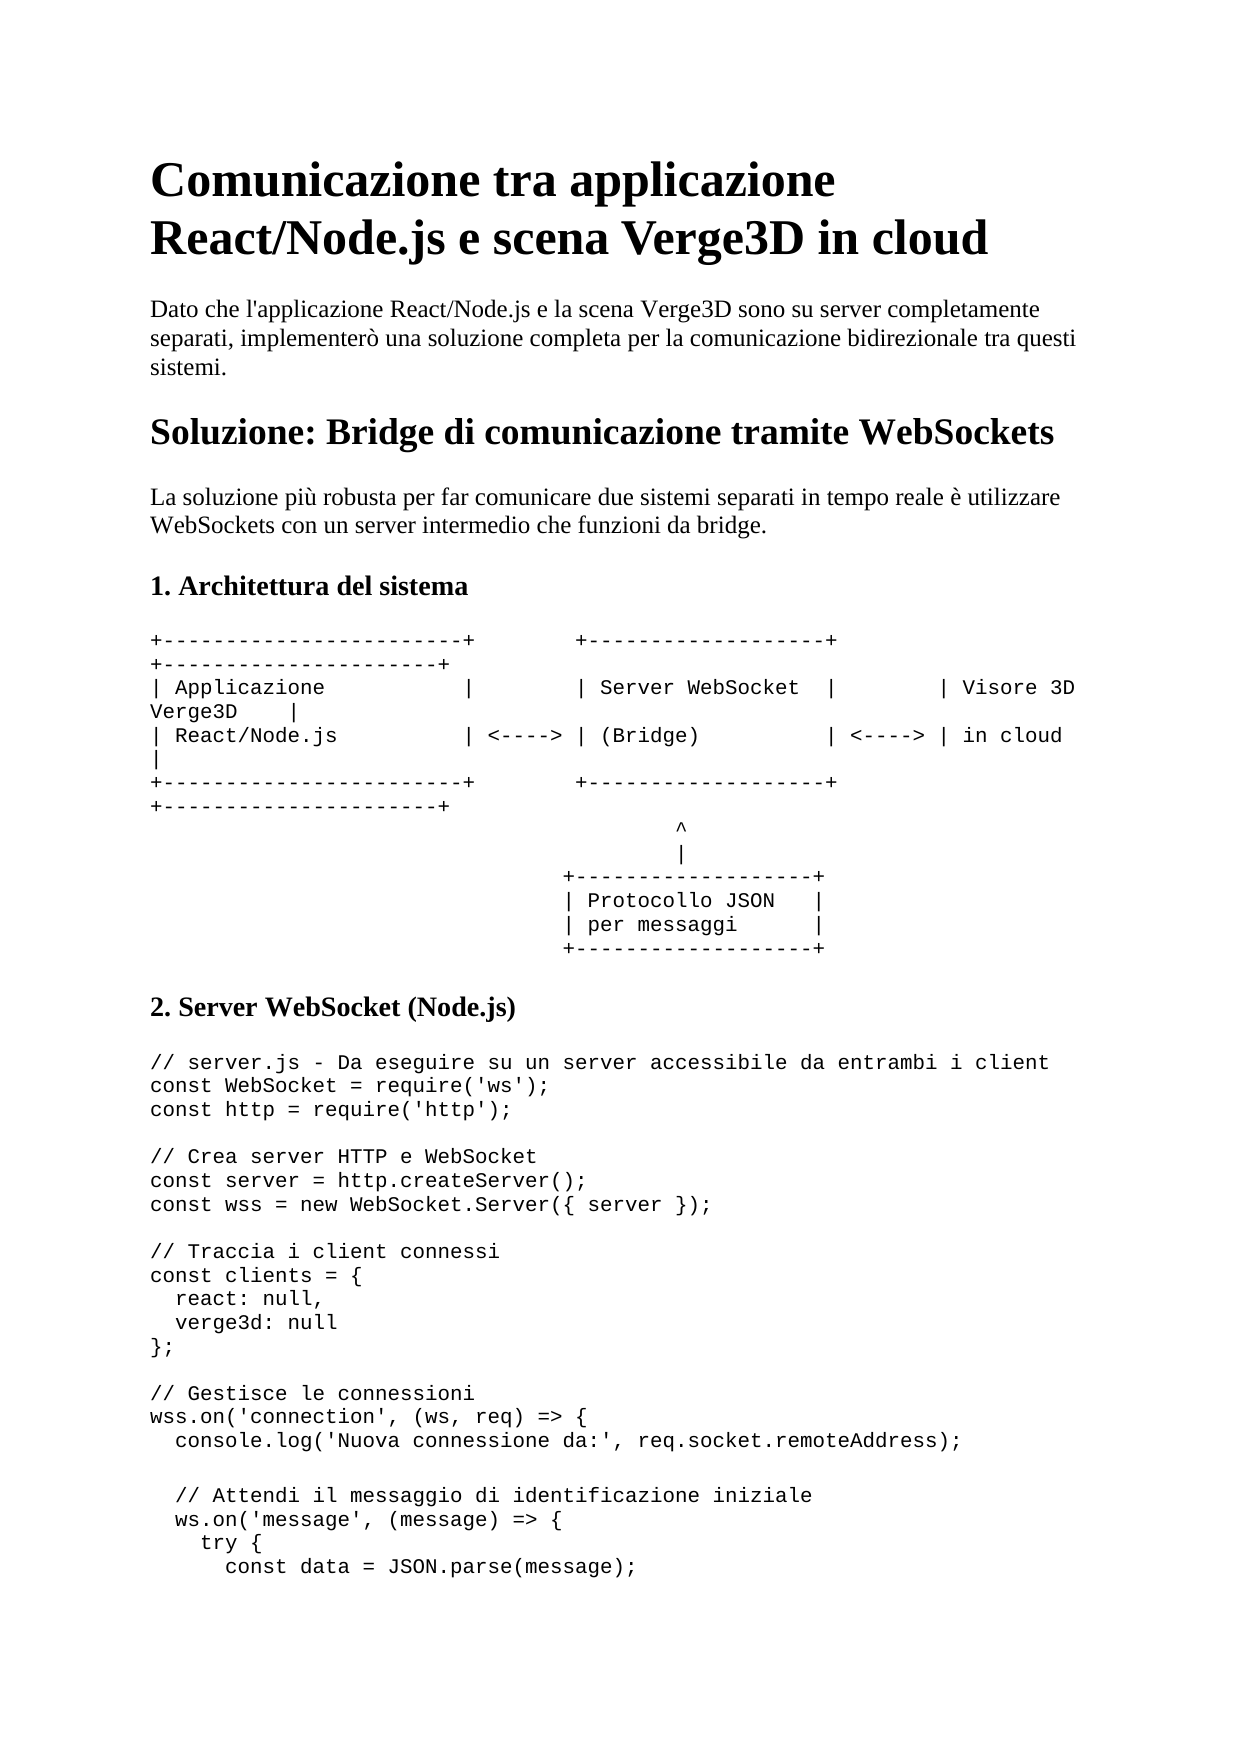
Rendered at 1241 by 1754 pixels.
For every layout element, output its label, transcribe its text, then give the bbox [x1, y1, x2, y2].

text +-------------------+ [150, 867, 1090, 890]
text | per messaggi | [150, 914, 1090, 937]
text Comunicazione tra applicazione React/Node.js e scena Verge3D in cloud [150, 150, 1090, 265]
text // server.js - Da eseguire su un server accessibile da entrambi i client [150, 1052, 1090, 1076]
text // Crea server HTTP e WebSocket [150, 1146, 1090, 1170]
text const data = JSON.parse(message); [150, 1556, 1090, 1580]
text react: null, [150, 1288, 1090, 1312]
text console.log('Nuova connessione da:', req.socket.remoteAddress); [150, 1430, 1090, 1454]
text // Gestisce le connessioni [150, 1383, 1090, 1407]
text try { [150, 1532, 1090, 1556]
text Dato che l'applicazione React/Node.js e la scena Verge3D sono su server completamente separati, implementerò una soluzione completa per la comunicazione bidirezionale tra questi sistemi. [150, 294, 1090, 380]
text 2. Server WebSocket (Node.js) [150, 990, 1090, 1023]
text wss.on('connection', (ws, req) => { [150, 1407, 1090, 1430]
text +------------------------+ +-------------------+ +----------------------+ [150, 772, 1090, 819]
text | Applicazione | | Server WebSocket | | Visore 3D Verge3D | [150, 677, 1090, 725]
text const clients = { [150, 1265, 1090, 1288]
text const WebSocket = require('ws'); [150, 1076, 1090, 1099]
text const http = require('http'); [150, 1099, 1090, 1123]
text ^ [150, 819, 1090, 843]
text // Traccia i client connessi [150, 1241, 1090, 1265]
text }; [150, 1336, 1090, 1359]
text Soluzione: Bridge di comunicazione tramite WebSockets [150, 409, 1090, 453]
text | [150, 843, 1090, 867]
text 1. Architettura del sistema [150, 568, 1090, 601]
text +-------------------+ [150, 937, 1090, 961]
text | Protocollo JSON | [150, 890, 1090, 914]
text verge3d: null [150, 1312, 1090, 1336]
text const server = http.createServer(); [150, 1170, 1090, 1194]
text const wss = new WebSocket.Server({ server }); [150, 1194, 1090, 1217]
text La soluzione più robusta per far comunicare due sistemi separati in tempo reale è utilizzare WebSockets con un server intermedio che funzioni da bridge. [150, 482, 1090, 539]
text +------------------------+ +-------------------+ +----------------------+ [150, 630, 1090, 677]
text ws.on('message', (message) => { [150, 1509, 1090, 1532]
text // Attendi il messaggio di identificazione iniziale [150, 1485, 1090, 1509]
text | React/Node.js | <----> | (Bridge) | <----> | in cloud | [150, 725, 1090, 772]
